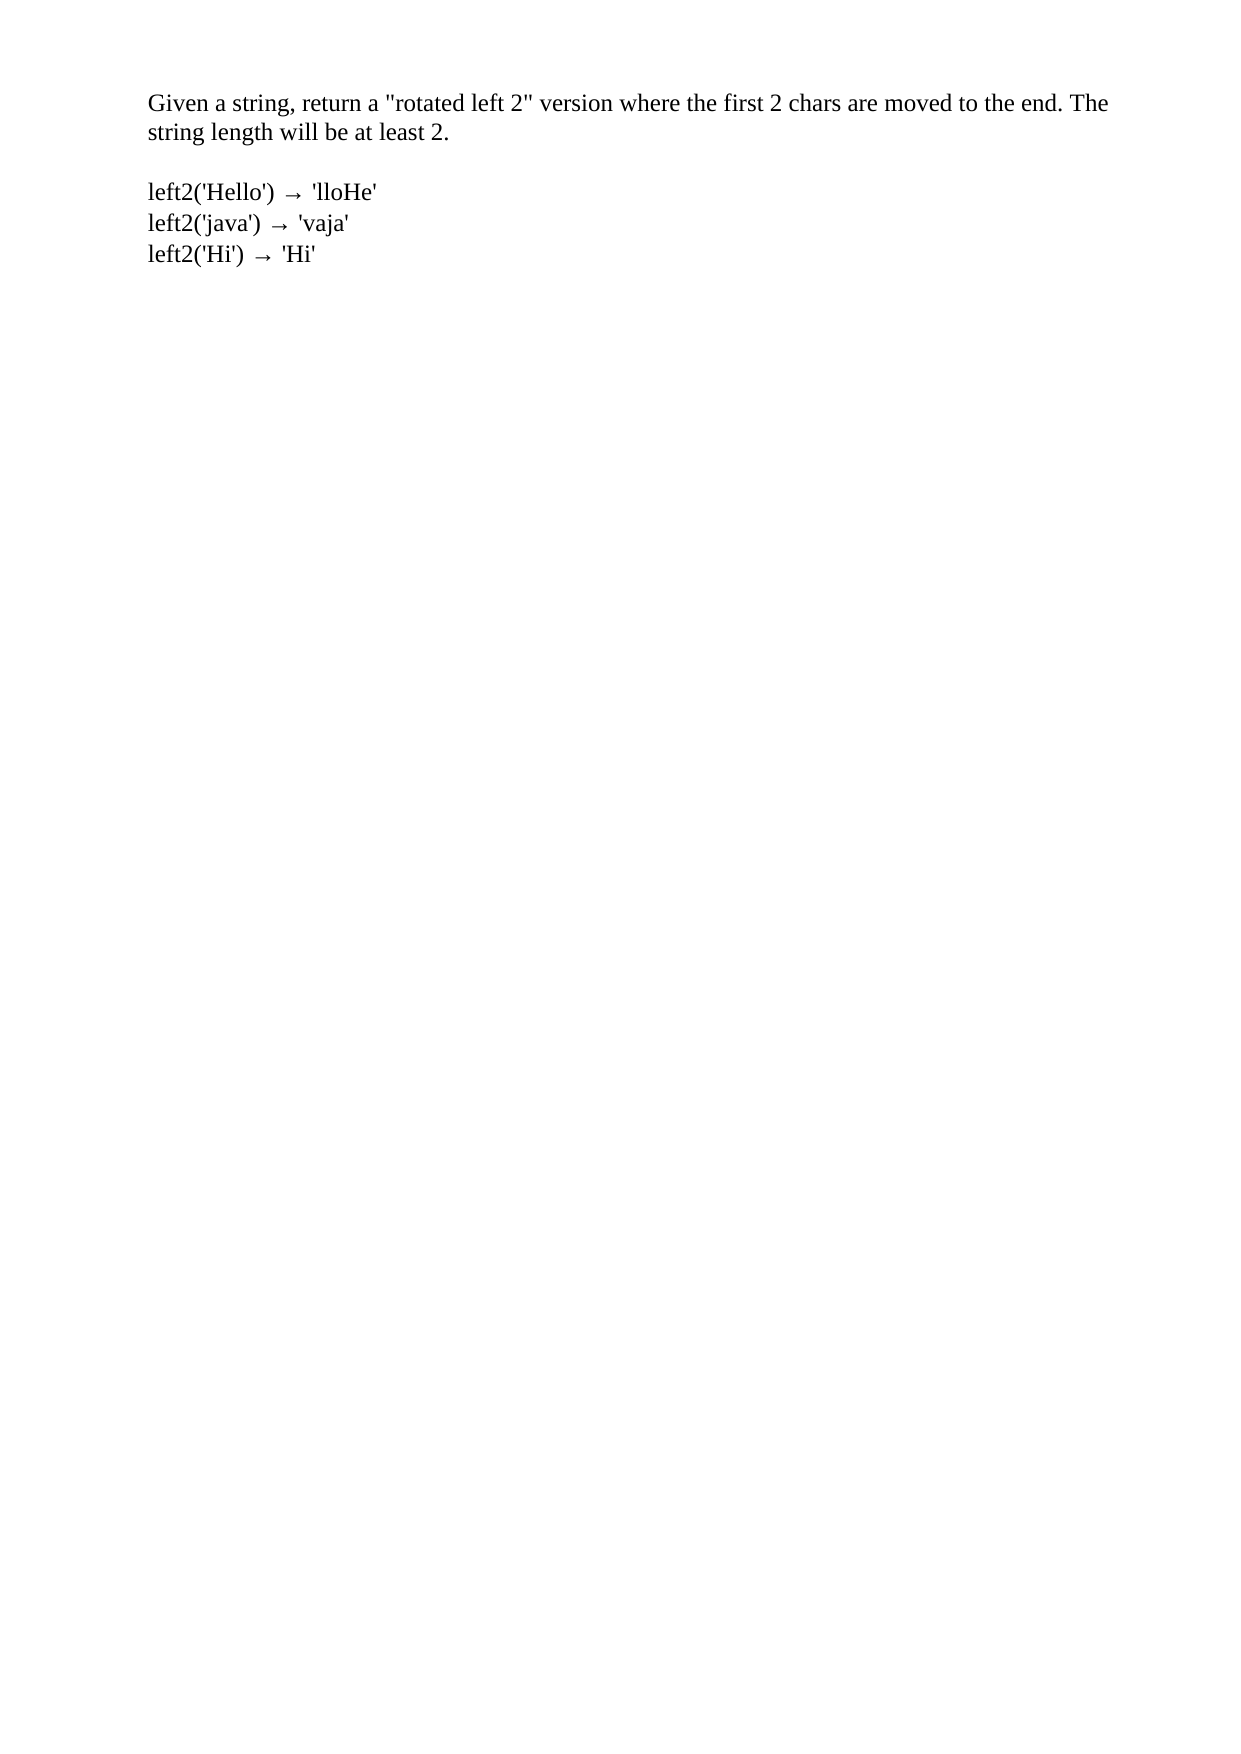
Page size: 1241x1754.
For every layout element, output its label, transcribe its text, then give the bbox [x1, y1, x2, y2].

text Given a string, return a "rotated left 2" version where the first 2 chars are moved to the end. The string length will be at least 2. [148, 88, 1152, 146]
text left2('Hello') → 'lloHe' left2('java') → 'vaja' left2('Hi') → 'Hi' [148, 146, 1152, 268]
